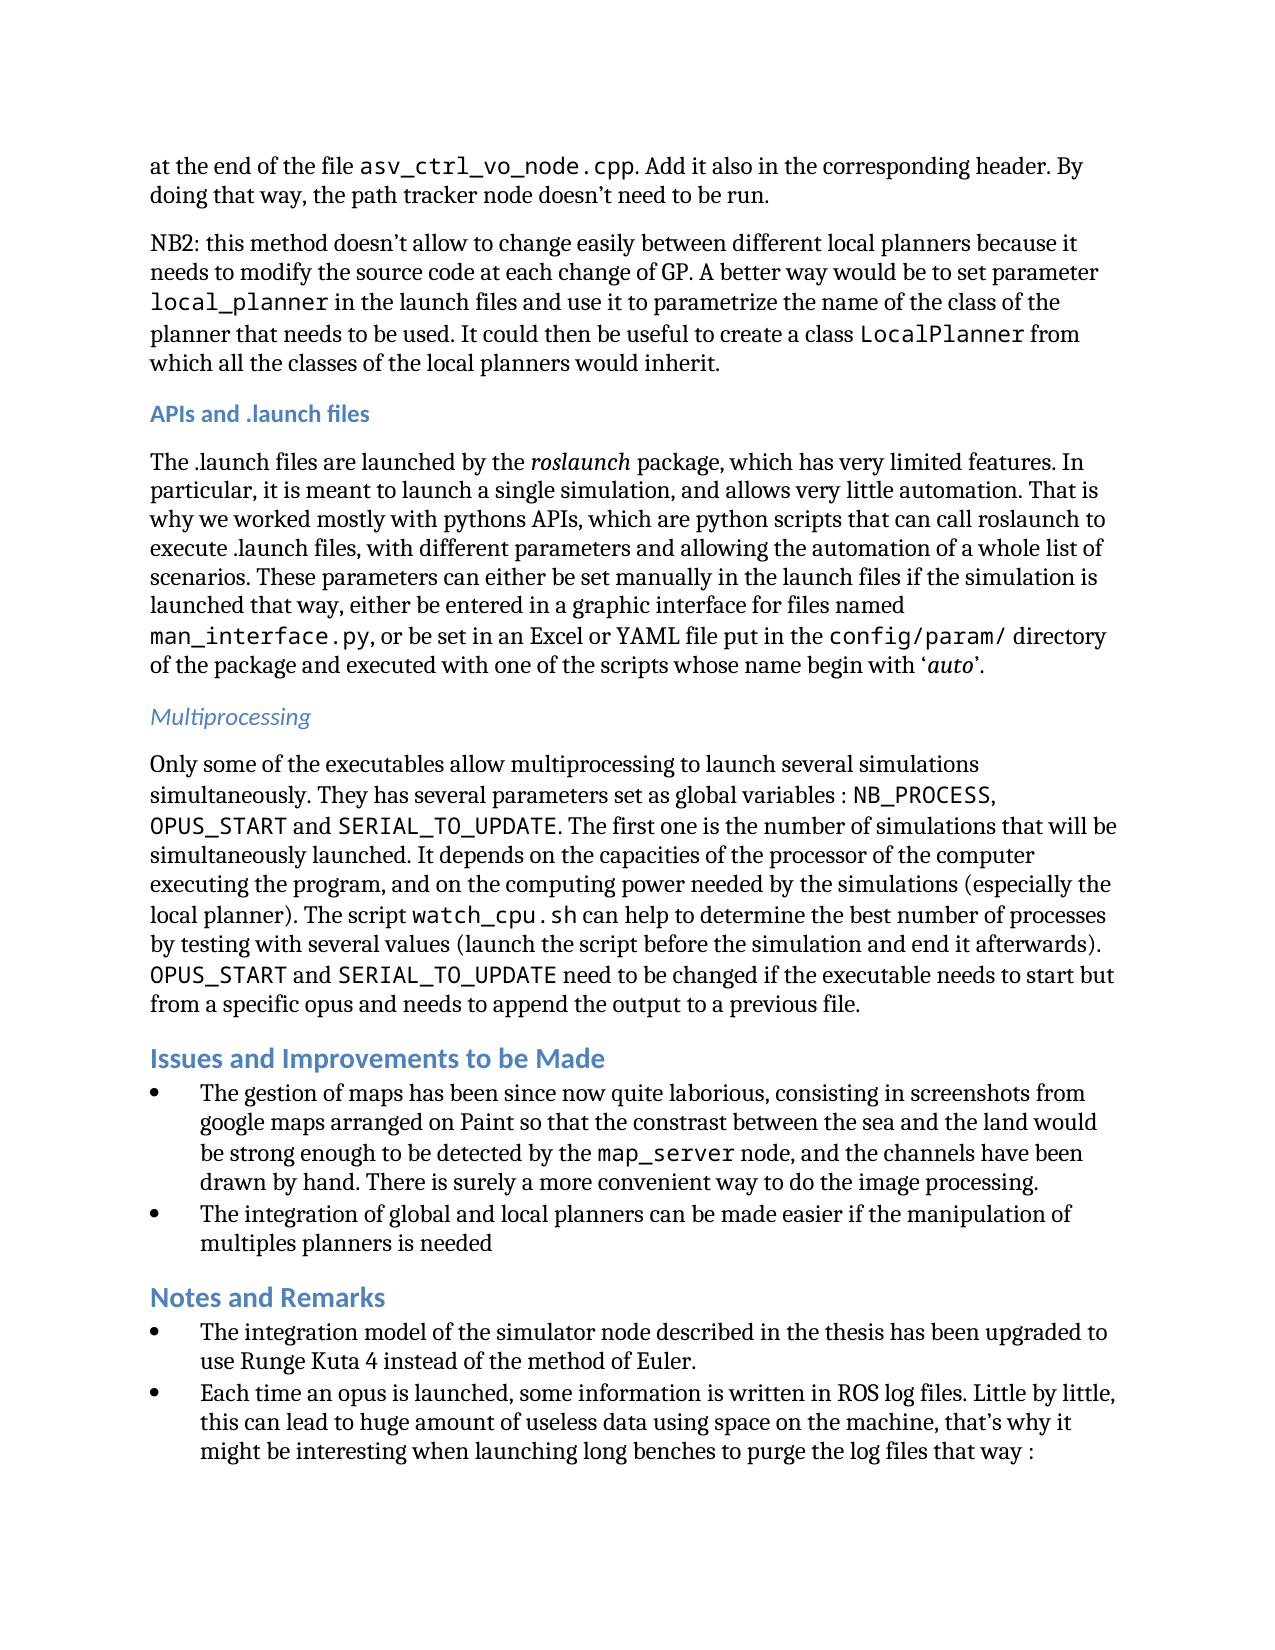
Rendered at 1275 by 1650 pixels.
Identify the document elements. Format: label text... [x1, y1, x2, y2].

text The .launch files are launched by the roslaunch package, which has very limited features. In particular, it is meant to launch a single simulation, and allows very little automation. That is why we worked mostly with pythons APIs, which are python scripts that can call roslaunch to execute .launch files, with different parameters and allowing the automation of a whole list of scenarios. These parameters can either be set manually in the launch files if the simulation is launched that way, either be entered in a graphic interface for files named man_interface.py, or be set in an Excel or YAML file put in the config/param/ directory of the package and executed with one of the scripts whose name begin with ‘auto’. [150, 448, 1125, 680]
subtitle Notes and Remarks [150, 1279, 1125, 1314]
text at the end of the file asv_ctrl_vo_node.cpp. Add it also in the corresponding header. By doing that way, the path tracker node doesn’t need to be run. [150, 150, 1125, 210]
list The integration model of the simulator node described in the thesis has been upgraded to use Runge Kuta 4 instead of the method of Euler. [150, 1318, 1125, 1376]
text Only some of the executables allow multiprocessing to launch several simulations simultaneously. They has several parameters set as global variables : NB_PROCESS, OPUS_START and SERIAL_TO_UPDATE. The first one is the number of simulations that will be simultaneously launched. It depends on the capacities of the processor of the computer executing the program, and on the computing power needed by the simulations (especially the local planner). The script watch_cpu.sh can help to determine the best number of processes by testing with several values (launch the script before the simulation and end it afterwards). OPUS_START and SERIAL_TO_UPDATE need to be changed if the executable needs to start but from a specific opus and needs to append the output to a previous file. [150, 750, 1125, 1019]
list Each time an opus is launched, some information is written in ROS log files. Little by little, this can lead to huge amount of useless data using space on the machine, that’s why it might be interesting when launching long benches to purge the log files that way : [150, 1379, 1125, 1466]
text NB2: this method doesn’t allow to change easily between different local planners because it needs to modify the source code at each change of GP. A better way would be to set parameter local_planner in the launch files and use it to parametrize the name of the class of the planner that needs to be used. It could then be useful to create a class LocalPlanner from which all the classes of the local planners would inherit. [150, 229, 1125, 377]
subtitle Issues and Improvements to be Made [150, 1040, 1125, 1075]
list The integration of global and local planners can be made easier if the manipulation of multiples planners is needed [150, 1200, 1125, 1258]
list The gestion of maps has been since now quite laborious, consisting in screenshots from google maps arranged on Paint so that the constrast between the sea and the land would be strong enough to be detected by the map_server node, and the channels have been drawn by hand. There is surely a more convenient way to do the image processing. [150, 1079, 1125, 1197]
subtitle APIs and .launch files [150, 398, 1125, 429]
subtitle Multiprocessing [150, 701, 1125, 731]
